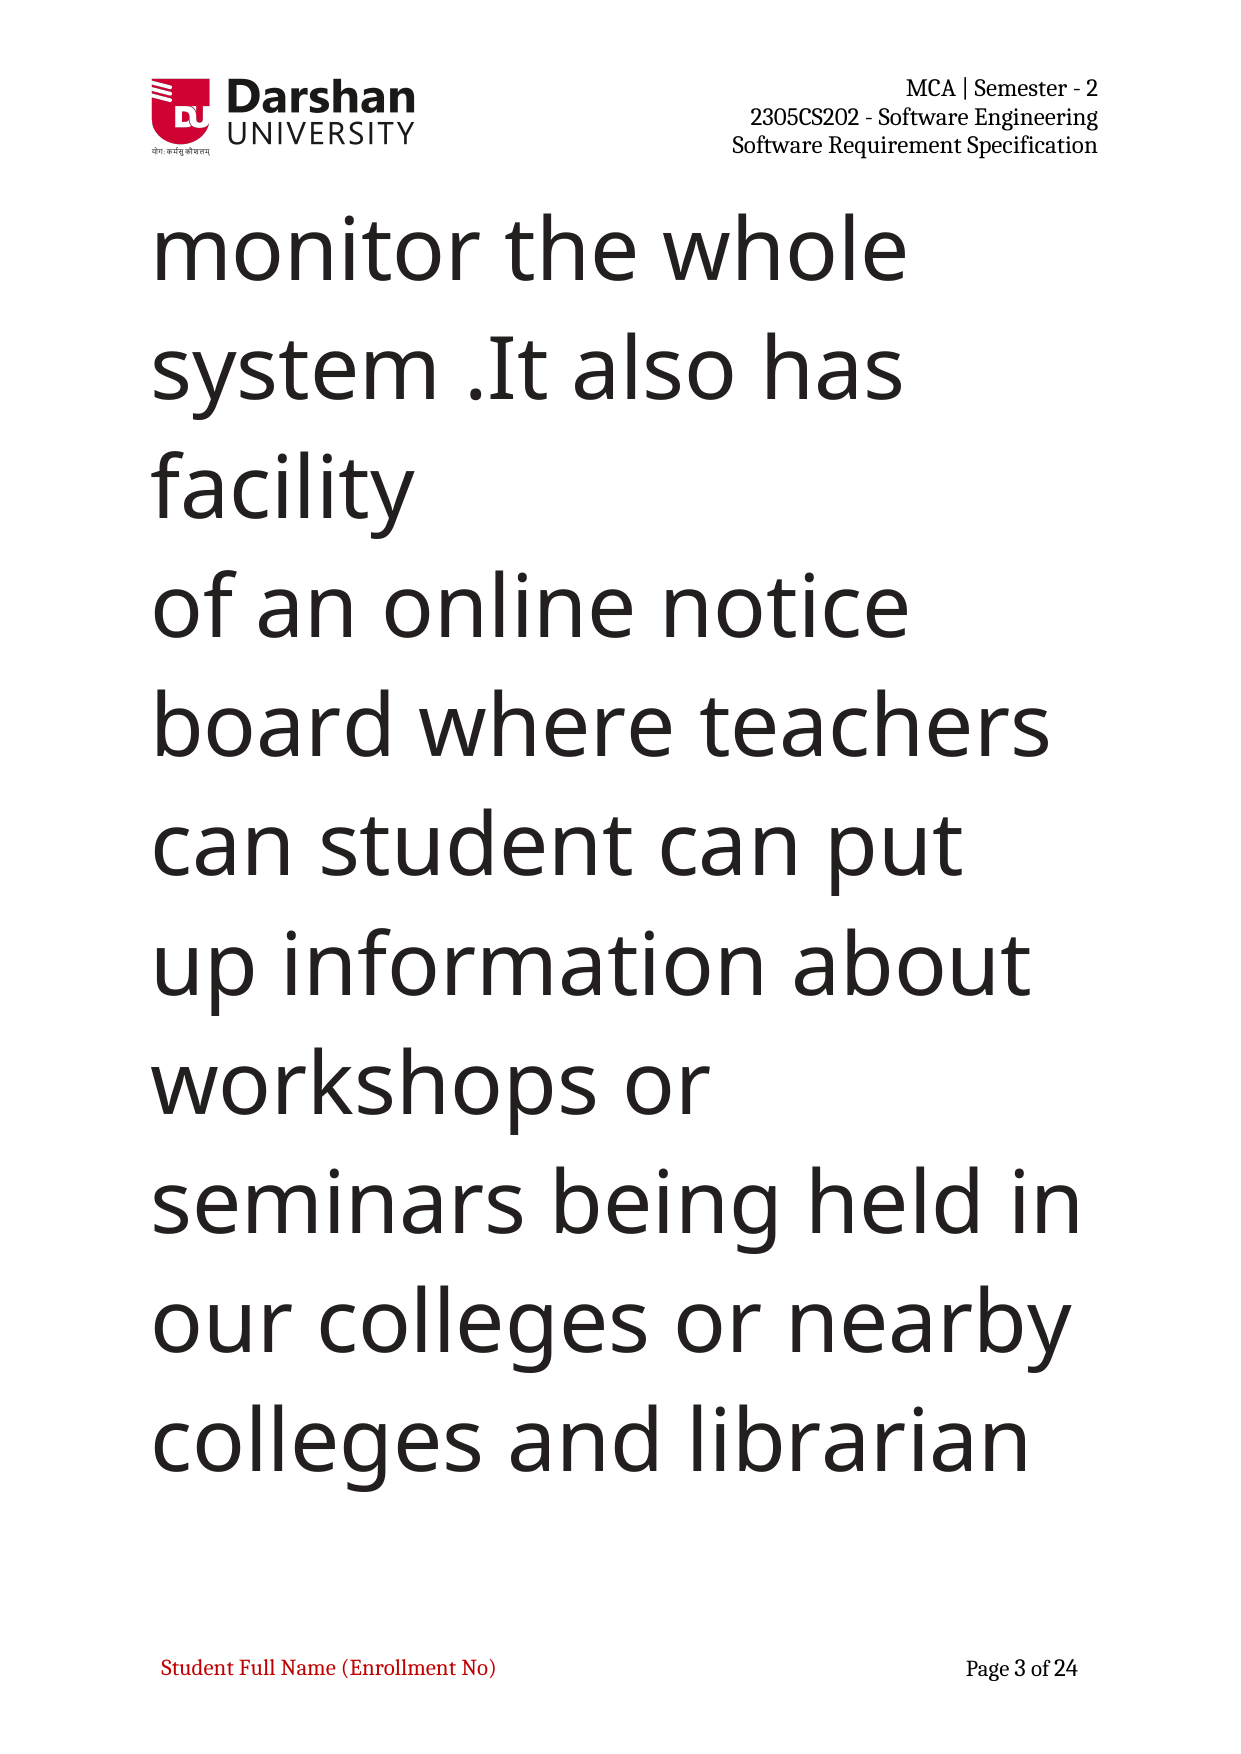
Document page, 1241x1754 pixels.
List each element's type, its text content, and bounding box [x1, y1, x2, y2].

text of an online notice board where teachers can student can put up information about [150, 544, 1090, 1021]
text workshops or seminars being held in our colleges or nearby colleges and librarian [150, 1021, 1090, 1497]
picture [146, 73, 419, 159]
text login through which the admin can monitor the whole system .It also has facility [150, 186, 1090, 544]
